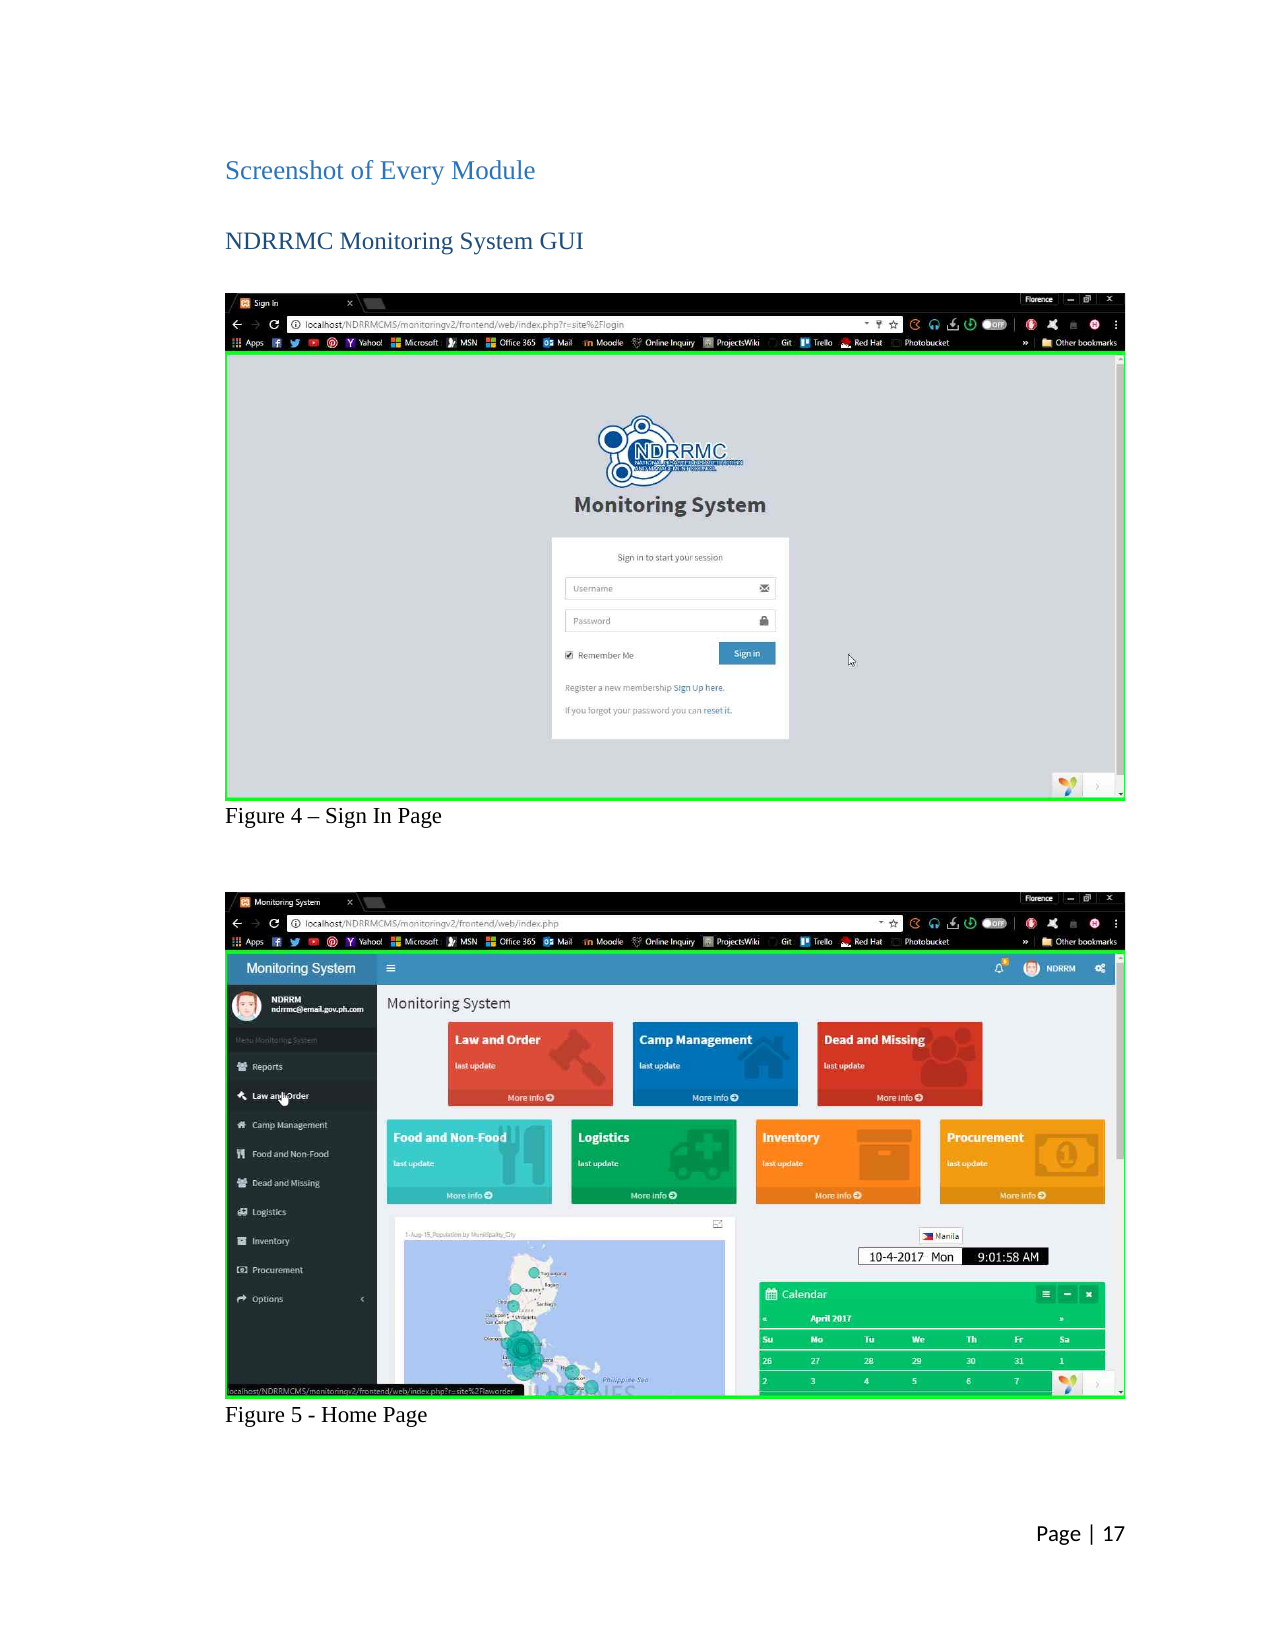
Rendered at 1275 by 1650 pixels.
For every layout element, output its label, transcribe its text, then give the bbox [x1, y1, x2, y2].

subtitle Screenshot of Every Module [225, 154, 1125, 185]
picture [225, 892, 1125, 1399]
picture [225, 293, 1125, 801]
text Figure 5 - Home Page [225, 1399, 1125, 1427]
subtitle NDRRMC Monitoring System GUI [225, 226, 1125, 254]
text Figure 4 – Sign In Page [225, 801, 1125, 828]
